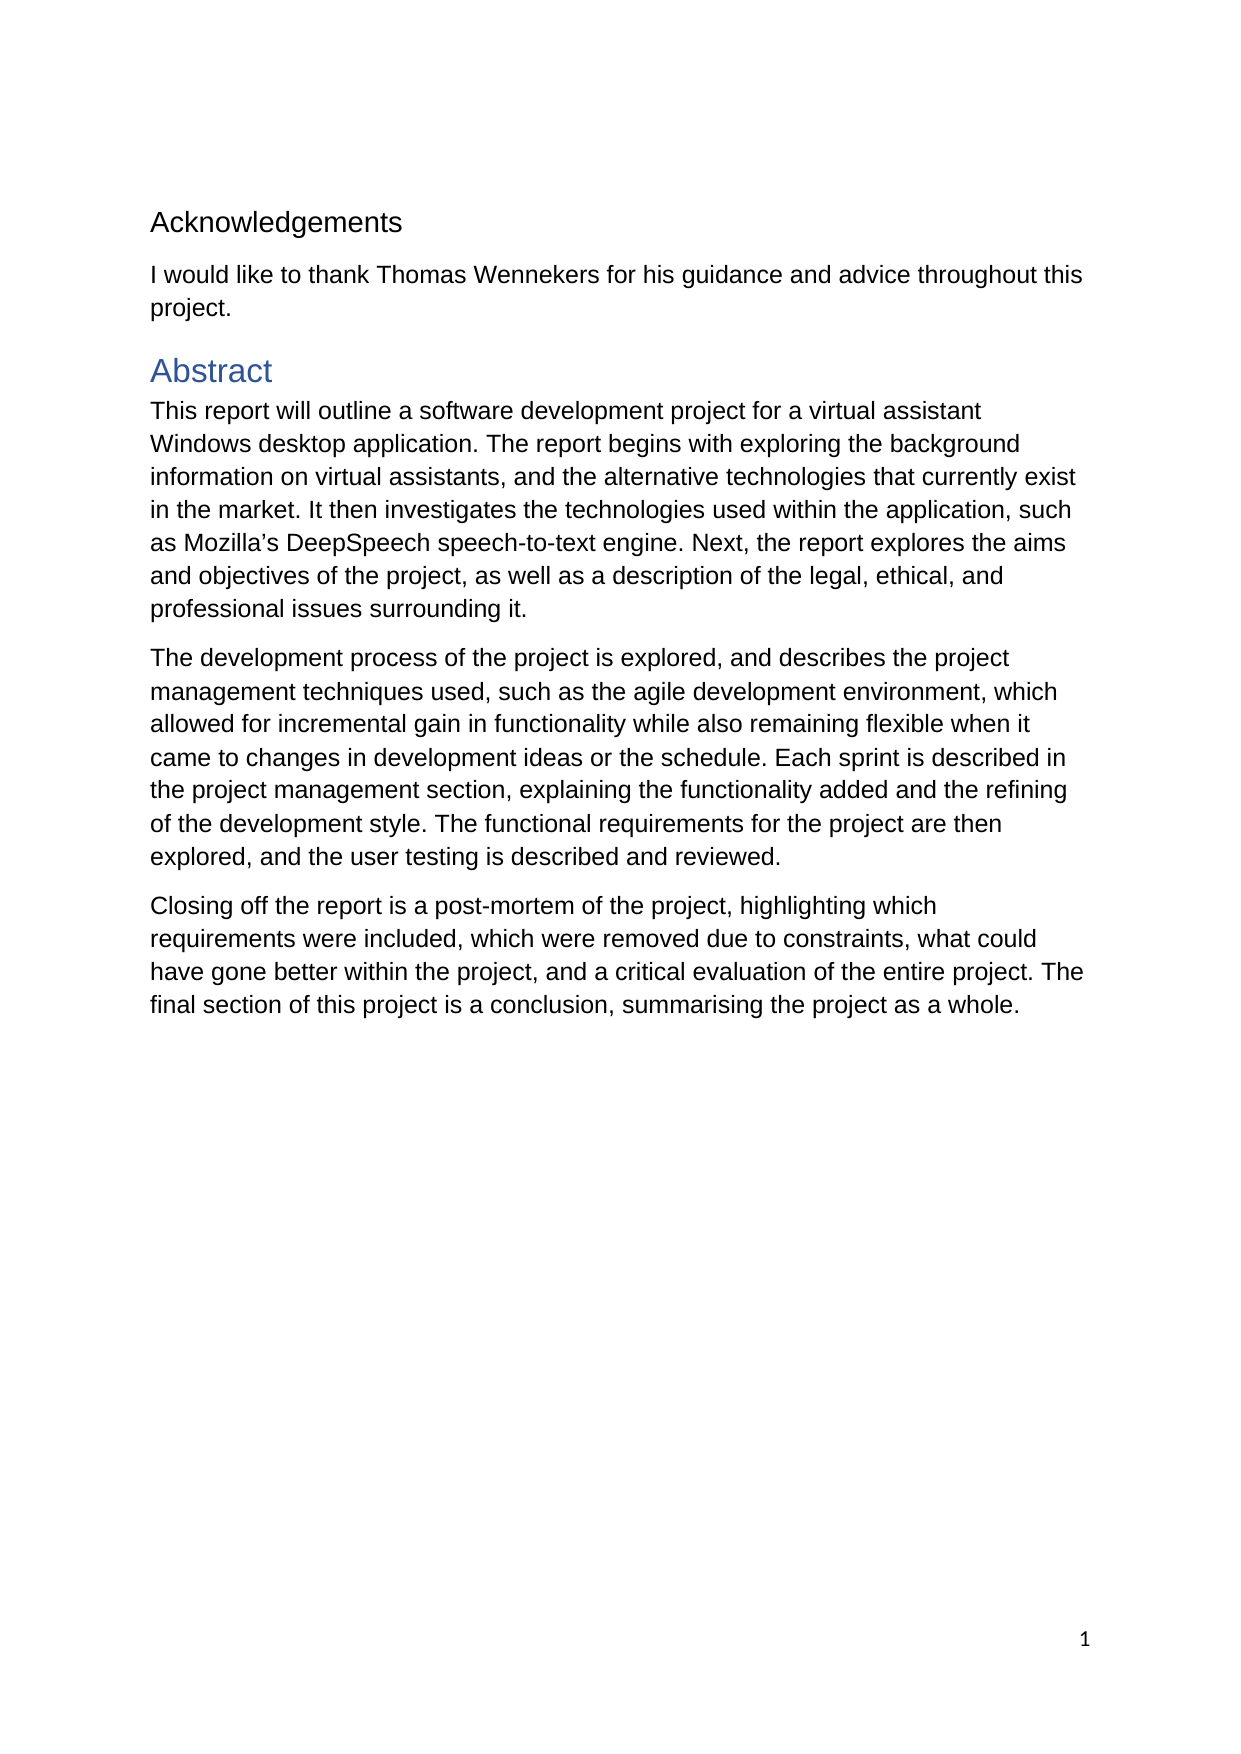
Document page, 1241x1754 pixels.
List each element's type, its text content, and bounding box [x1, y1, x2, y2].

subtitle Abstract [150, 351, 1090, 390]
text This report will outline a software development project for a virtual assistant Windows desktop application. The report begins with exploring the background information on virtual assistants, and the alternative technologies that currently exist in the market. It then investigates the technologies used within the application, such as Mozilla’s DeepSpeech speech-to-text engine. Next, the report explores the aims and objectives of the project, as well as a description of the legal, ethical, and professional issues surrounding it. [150, 396, 1090, 622]
text The development process of the project is explored, and describes the project management techniques used, such as the agile development environment, which allowed for incremental gain in functionality while also remaining flexible when it came to changes in development ideas or the schedule. Each sprint is described in the project management section, explaining the functionality added and the refining of the development style. The functional requirements for the project are then explored, and the user testing is described and reviewed. [150, 643, 1090, 870]
text I would like to thank Thomas Wennekers for his guidance and advice throughout this project. [150, 260, 1090, 322]
text Acknowledgements [150, 205, 1090, 239]
text Closing off the report is a post-mortem of the project, highlighting which requirements were included, which were removed due to constraints, what could have gone better within the project, and a critical evaluation of the entire project. The final section of this project is a conclusion, summarising the project as a whole. [150, 891, 1090, 1019]
